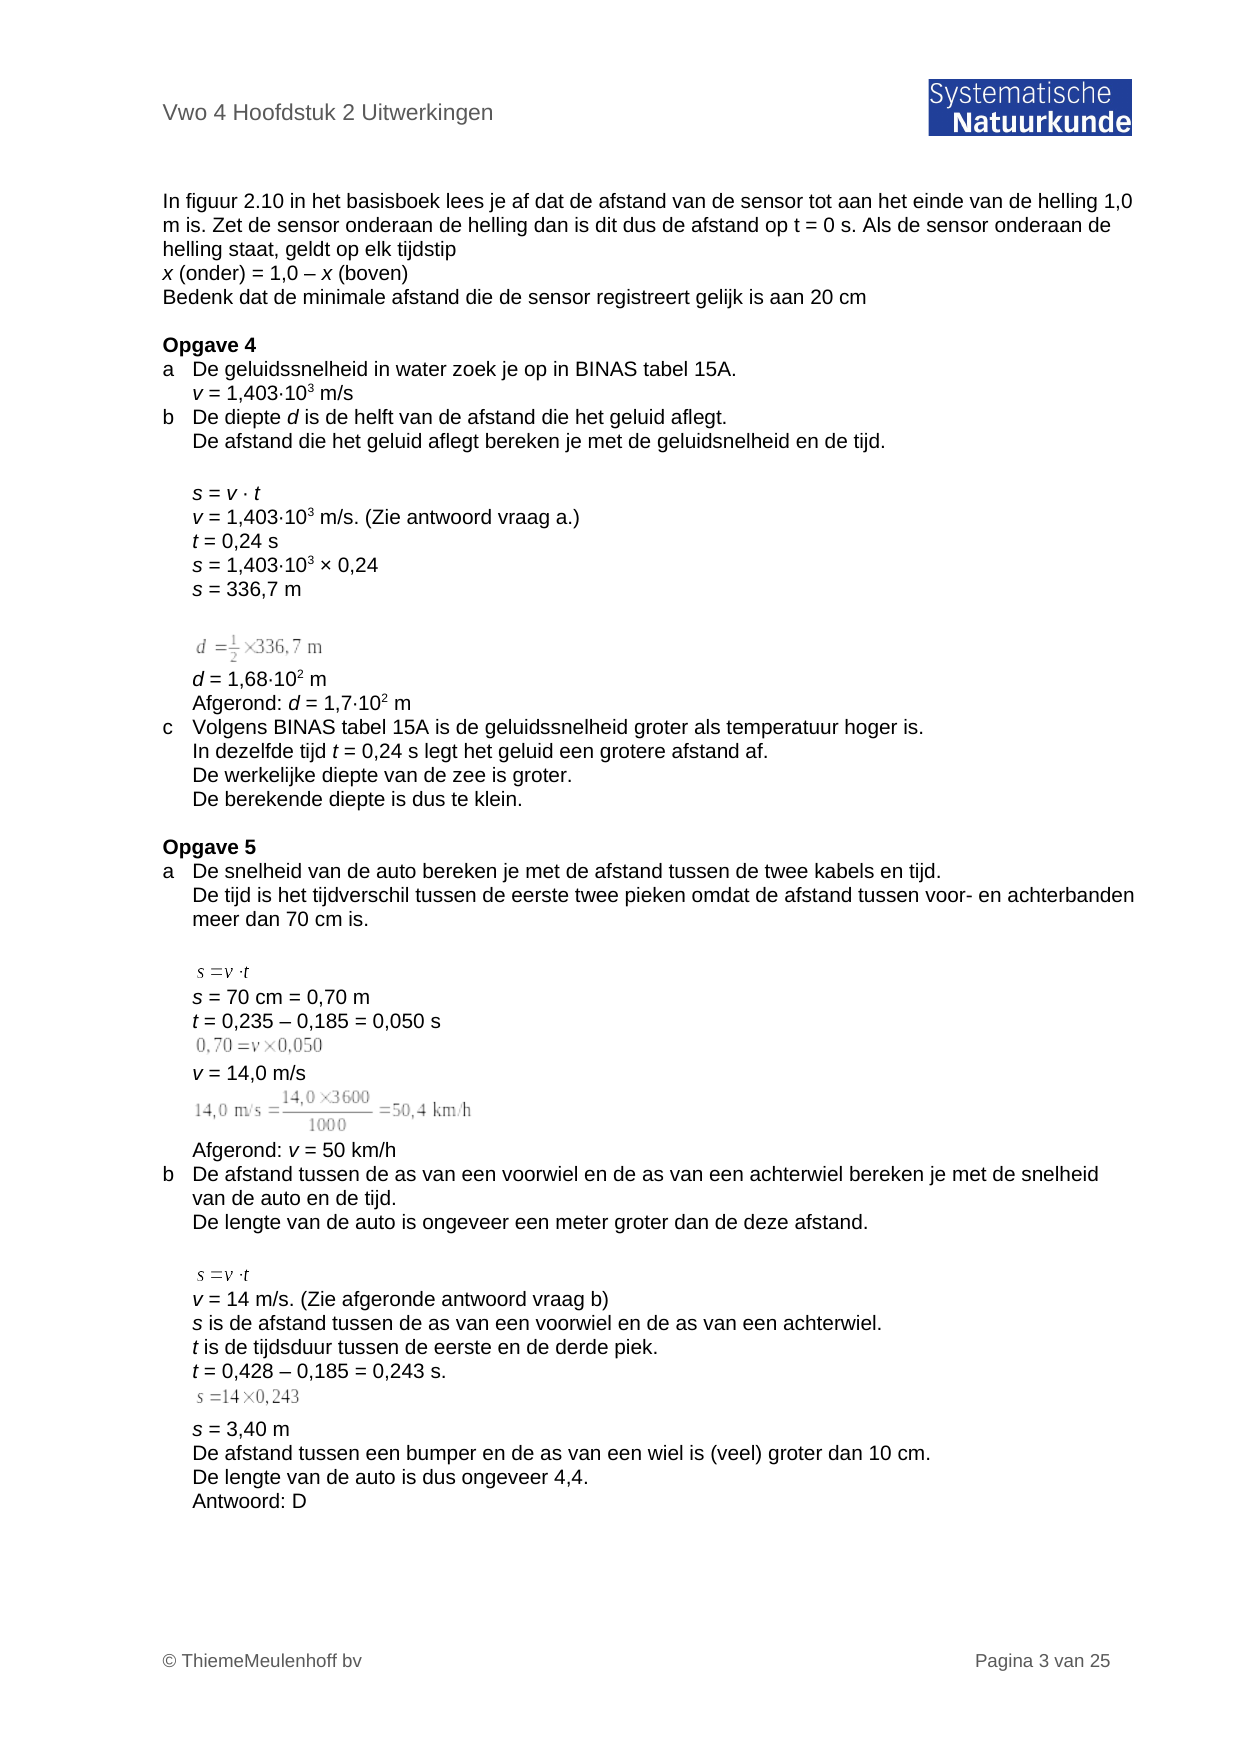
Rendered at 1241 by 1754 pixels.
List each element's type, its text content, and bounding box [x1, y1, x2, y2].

text s = 70 cm = 0,70 m [162, 984, 1137, 1008]
text s is de afstand tussen de as van een voorwiel en de as van een achterwiel. [162, 1311, 1137, 1335]
text Opgave 4 [162, 333, 1137, 357]
text De tijd is het tijdverschil tussen de eerste twee pieken omdat de afstand tussen voor- en achterbanden meer dan 70 cm is. [192, 883, 1137, 931]
text Antwoord: D [162, 1488, 1137, 1512]
text x (onder) = 1,0 – x (boven) [162, 261, 1137, 285]
text b De diepte d is de helft van de afstand die het geluid aflegt. [162, 404, 1137, 428]
text De afstand tussen een bumper en de as van een wiel is (veel) groter dan 10 cm. [162, 1441, 1137, 1464]
text De berekende diepte is dus te klein. [162, 787, 1137, 811]
text t is de tijdsduur tussen de eerste en de derde piek. [162, 1335, 1137, 1359]
text De werkelijke diepte van de zee is groter. [162, 763, 1137, 787]
text De lengte van de auto is dus ongeveer 4,4. [162, 1464, 1137, 1488]
text De lengte van de auto is ongeveer een meter groter dan de deze afstand. [162, 1209, 1137, 1233]
text v = 14 m/s. (Zie afgeronde antwoord vraag b) [162, 1287, 1137, 1311]
text Opgave 5 [162, 835, 1137, 859]
text In dezelfde tijd t = 0,24 s legt het geluid een grotere afstand af. [162, 739, 1137, 763]
text De afstand die het geluid aflegt bereken je met de geluidsnelheid en de tijd. [162, 428, 1137, 452]
text Bedenk dat de minimale afstand die de sensor registreert gelijk is aan 20 cm [162, 285, 1137, 309]
text t = 0,235 – 0,185 = 0,050 s [162, 1008, 1137, 1032]
text s = 1,403∙103 × 0,24 [162, 553, 1137, 577]
text b De afstand tussen de as van een voorwiel en de as van een achterwiel bereken je met de snelheid van de auto en de tijd. [162, 1162, 1137, 1209]
text t = 0,24 s [162, 529, 1137, 553]
text s = 3,40 m [162, 1417, 1137, 1441]
text s = v ∙ t [162, 481, 1137, 505]
text Afgerond: v = 50 km/h [162, 1138, 1137, 1162]
text s = 336,7 m [162, 577, 1137, 601]
text v = 1,403∙103 m/s [162, 381, 1137, 404]
picture [928, 79, 1132, 136]
text v = 14,0 m/s [162, 1061, 1137, 1084]
text t = 0,428 – 0,185 = 0,243 s. [162, 1359, 1137, 1383]
text a De geluidssnelheid in water zoek je op in BINAS tabel 15A. [162, 357, 1137, 381]
text d = 1,68∙102 m [162, 667, 1137, 691]
text a De snelheid van de auto bereken je met de afstand tussen de twee kabels en tijd. [162, 859, 1137, 883]
text In figuur 2.10 in het basisboek lees je af dat de afstand van de sensor tot aan het einde van de helling 1,0 m is. Zet de sensor onderaan de helling dan is dit dus de afstand op t = 0 s. Als de sensor onderaan de helling staat, geldt op elk tijdstip [162, 189, 1137, 261]
text Afgerond: d = 1,7∙102 m [162, 691, 1137, 715]
text v = 1,403∙103 m/s. (Zie antwoord vraag a.) [162, 505, 1137, 529]
text c Volgens BINAS tabel 15A is de geluidssnelheid groter als temperatuur hoger is. [162, 715, 1137, 739]
